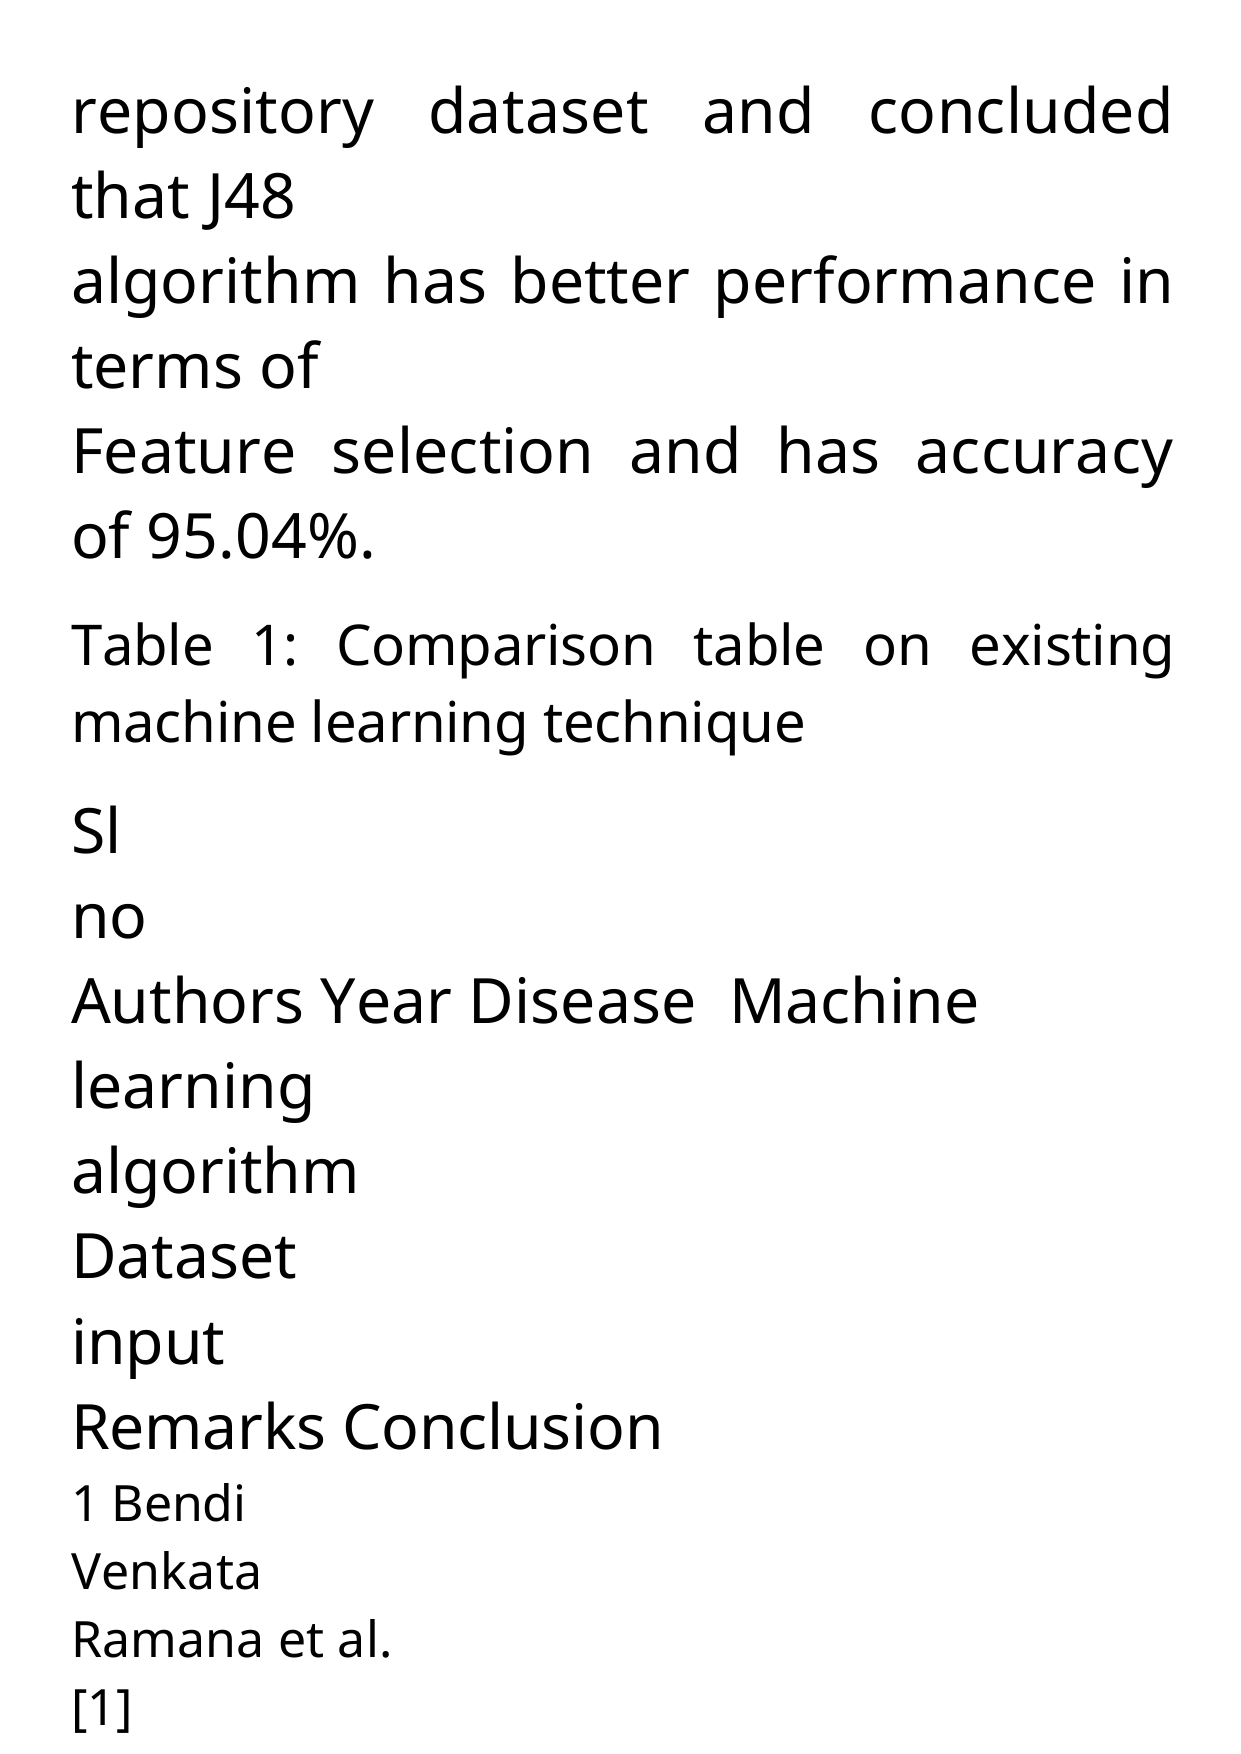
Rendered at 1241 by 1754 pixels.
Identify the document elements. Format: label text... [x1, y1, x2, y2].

text 1 Bendi [71, 1467, 1176, 1536]
text algorithm [71, 1127, 1176, 1212]
text Ramana et al. [71, 1604, 1176, 1672]
text Remarks Conclusion [71, 1382, 1176, 1467]
text algorithm has better performance in terms of [71, 237, 1176, 407]
text learning [71, 1042, 1176, 1127]
text Authors Year Disease Machine [71, 957, 1176, 1042]
text input [71, 1297, 1176, 1382]
text Dataset [71, 1212, 1176, 1297]
text [1] [71, 1672, 1176, 1740]
text Feature selection and has accuracy of 95.04%. [71, 407, 1176, 577]
text repository dataset and concluded that J48 [71, 67, 1176, 237]
text Venkata [71, 1536, 1176, 1604]
text Sl [71, 787, 1176, 872]
text no [71, 872, 1176, 957]
text Table 1: Comparison table on existing machine learning technique [71, 605, 1176, 759]
